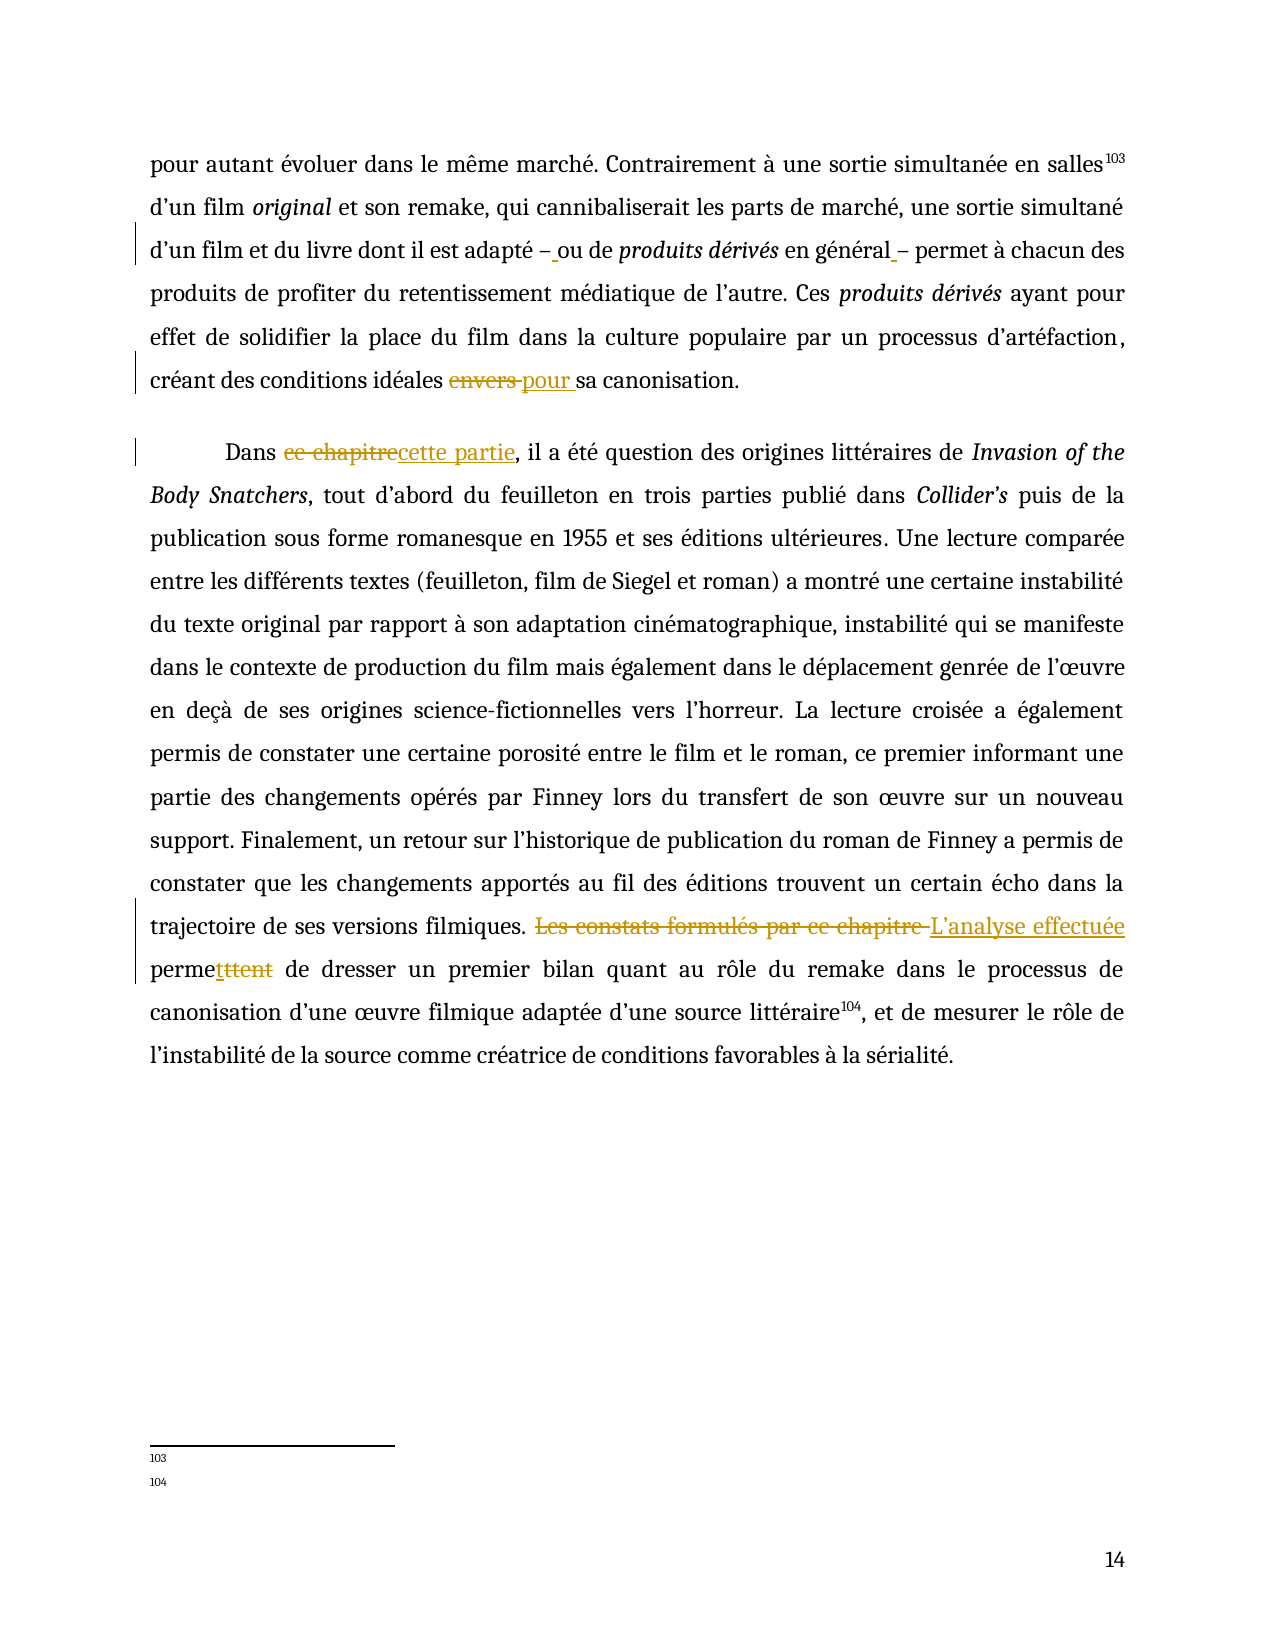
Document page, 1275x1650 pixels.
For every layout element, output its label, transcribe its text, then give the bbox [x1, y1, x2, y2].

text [150, 150, 1125, 394]
text Dans , il a été question des origines littéraires de Invasion of the Body Snatchers, tout d’abord du feuilleton en trois parties publié dans Collider’s puis de la publication sous forme romanesque en 1955 et ses éditions ultérieures. Une lecture comparée entre les différents textes (feuilleton, film de Siegel et roman) a montré une certaine instabilité du texte original par rapport à son adaptation cinématographique, instabilité qui se manifeste dans le contexte de production du film mais également dans le déplacement genrée de l’œuvre en deçà de ses origines science-fictionnelles vers l’horreur. La lecture croisée a également permis de constater une certaine porosité entre le film et le roman, ce premier informant une partie des changements opérés par Finney lors du transfert de son œuvre sur un nouveau support. Finalement, un retour sur l’historique de publication du roman de Finney a permis de constater que les changements apportés au fil des éditions trouvent un certain écho dans la trajectoire de ses versions filmiques. perme de dresser un premier bilan quant au rôle du remake dans le processus de canonisation d’une œuvre filmique adaptée d’une source littéraire, et de mesurer le rôle de l’instabilité de la source comme créatrice de conditions favorables à la sérialité. [150, 437, 1125, 1070]
